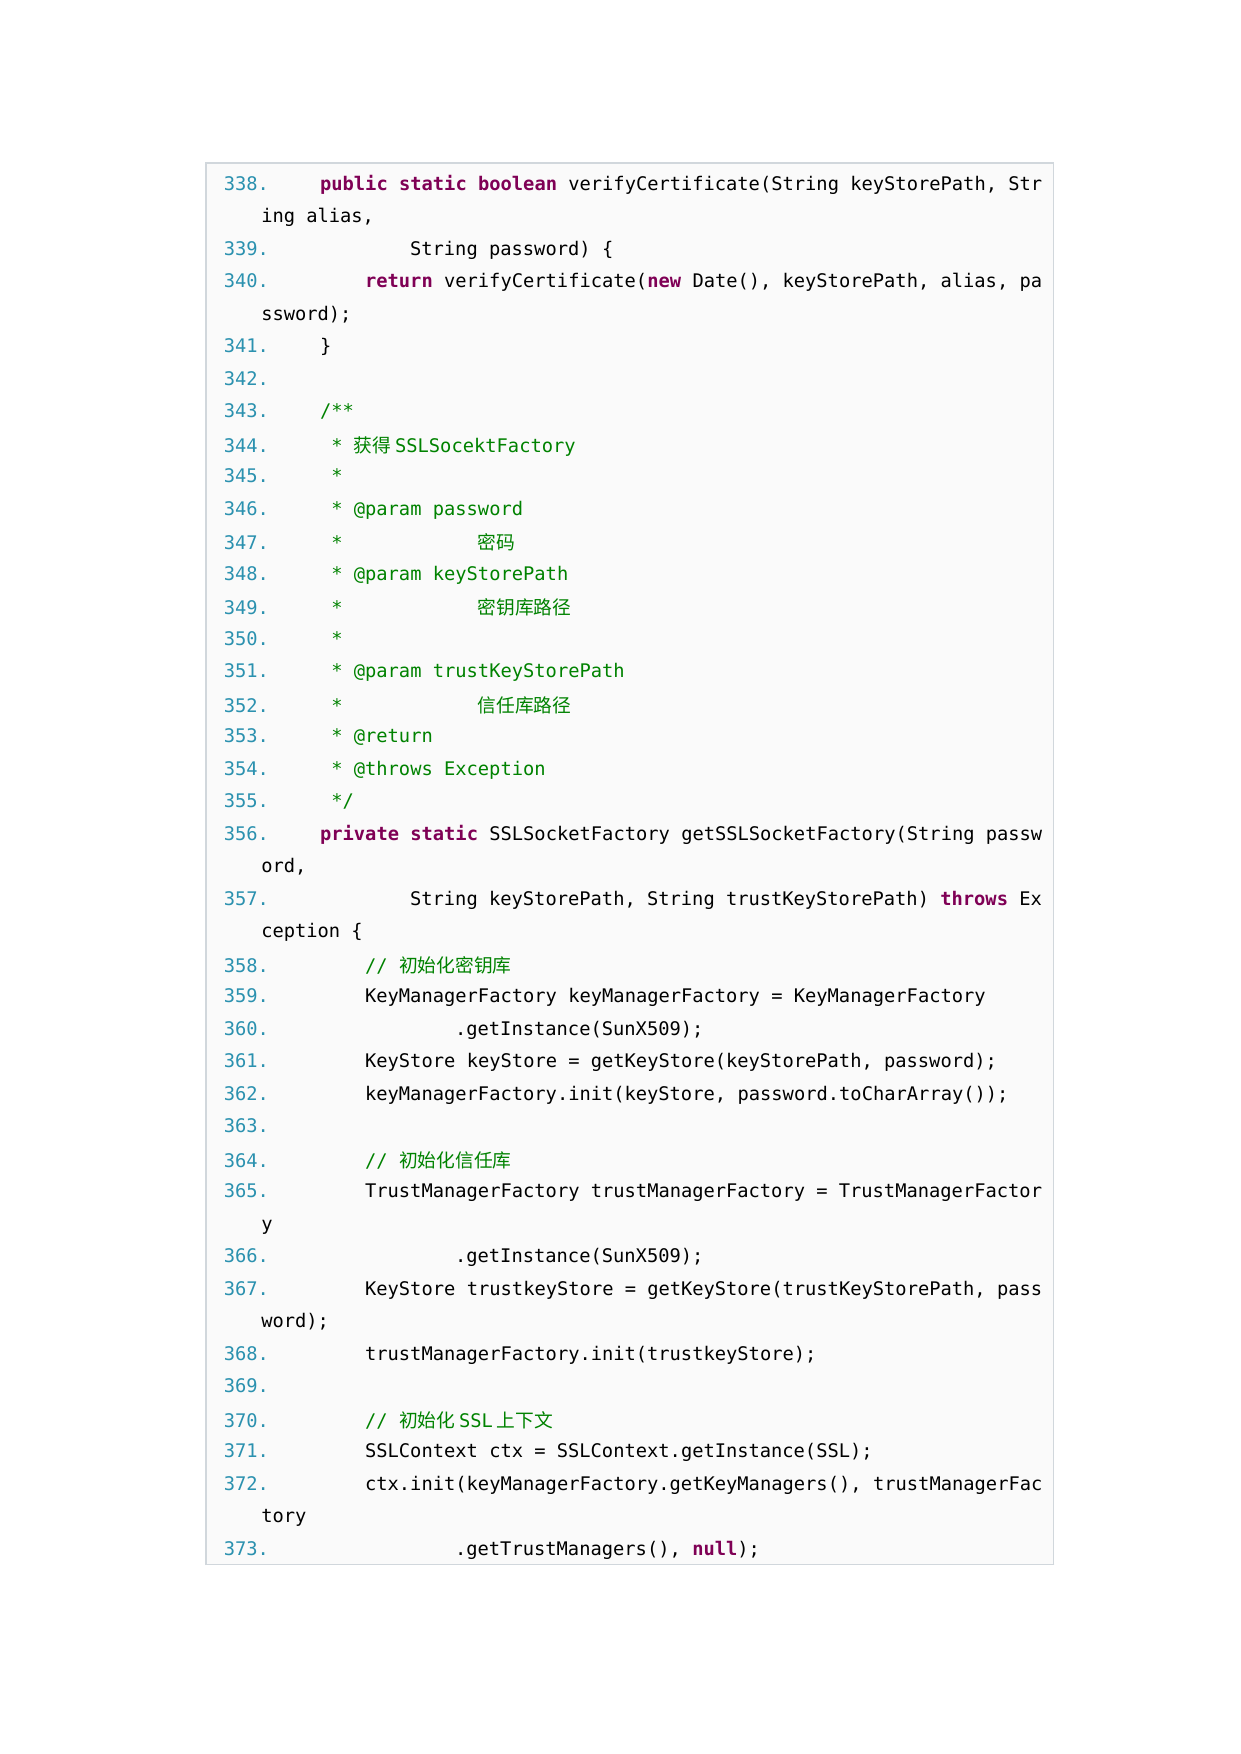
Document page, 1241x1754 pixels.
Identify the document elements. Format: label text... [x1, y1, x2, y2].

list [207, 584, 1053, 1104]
list * 获得SSLSocektFactory [207, 422, 1053, 454]
list return verifyCertificate(new Date(), keyStorePath, alias, password); [207, 259, 1053, 324]
list * [207, 454, 1053, 487]
list * @param keyStorePath [207, 552, 1053, 584]
list public static boolean verifyCertificate(String keyStorePath, String alias, [207, 164, 1053, 227]
list /** [207, 389, 1053, 422]
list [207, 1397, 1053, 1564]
list * 密码 [207, 519, 1053, 552]
list } [207, 324, 1053, 357]
list * @param password [207, 487, 1053, 519]
list String password) { [207, 227, 1053, 259]
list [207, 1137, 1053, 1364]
